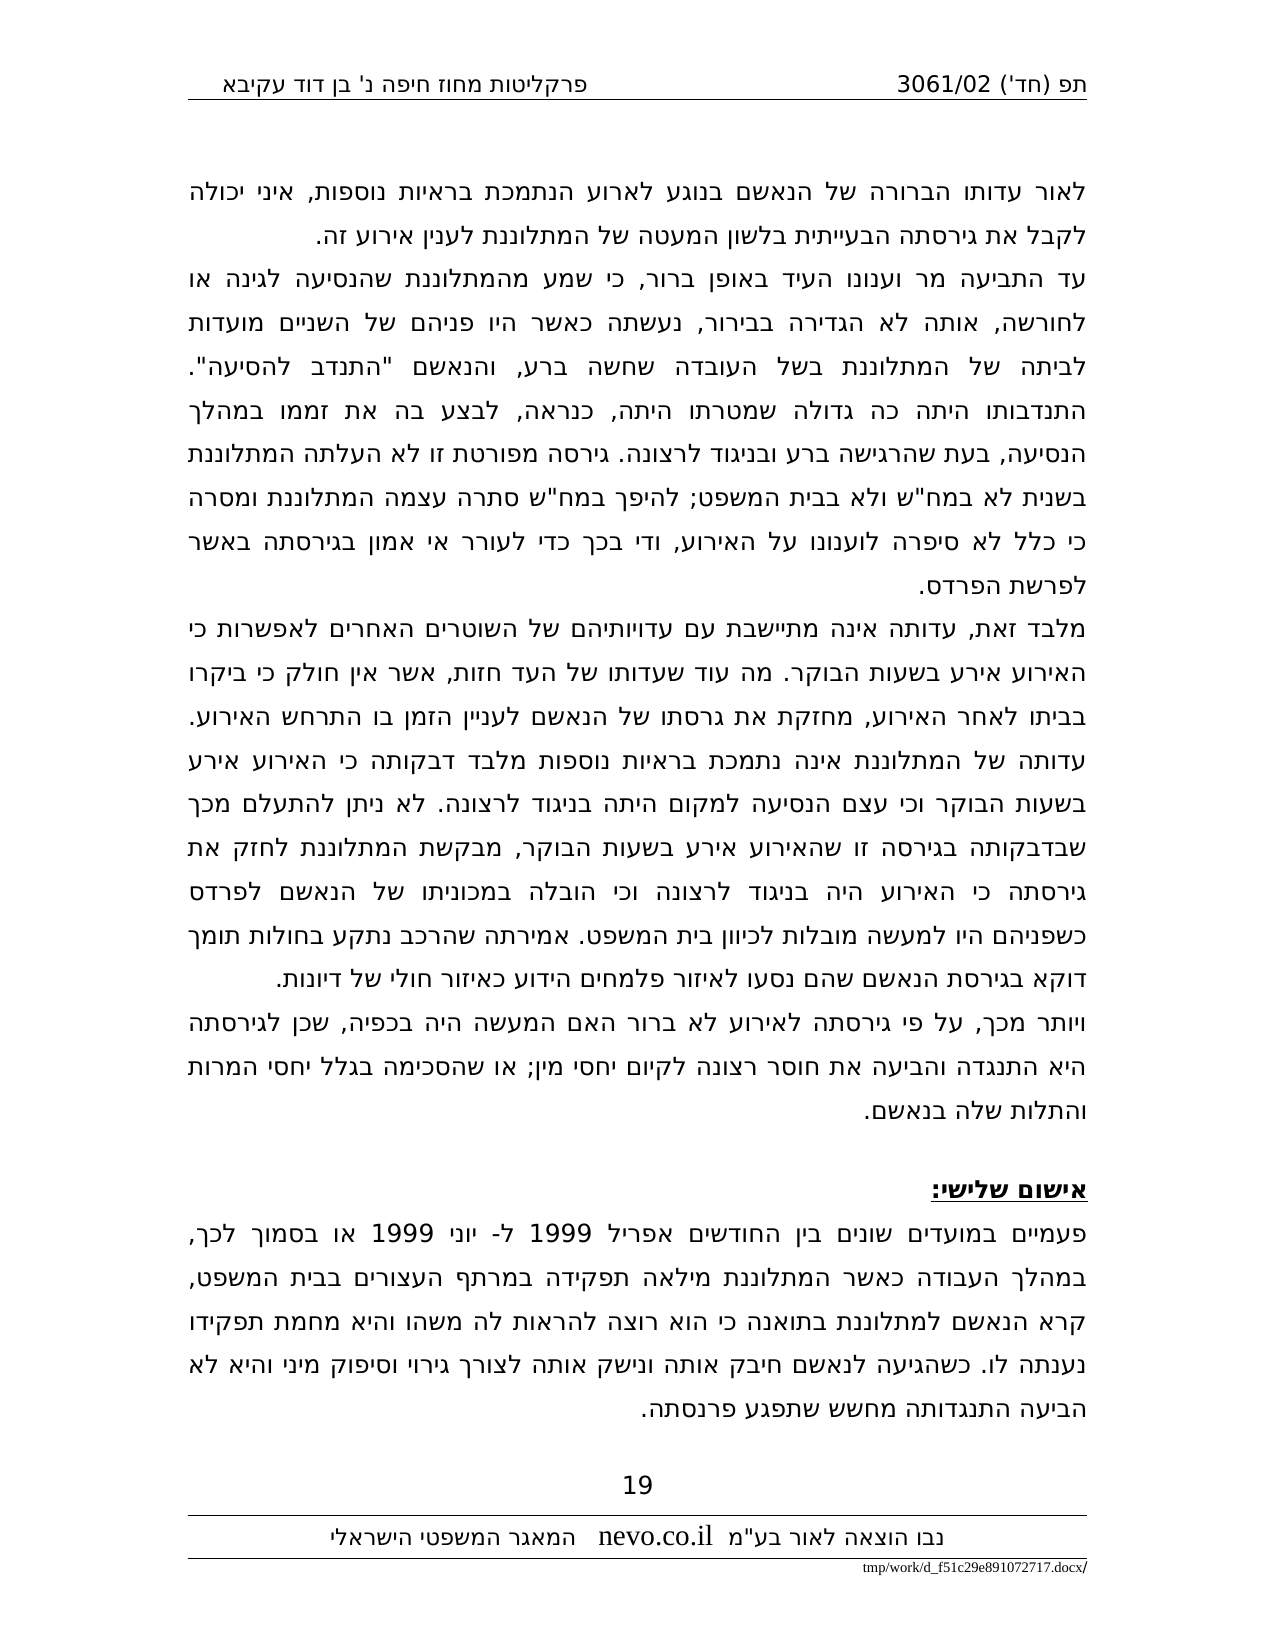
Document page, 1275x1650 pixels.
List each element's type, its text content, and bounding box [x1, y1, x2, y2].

text מלבד זאת, עדותה אינה מתיישבת עם עדויותיהם של השוטרים האחרים לאפשרות כי האירוע אירע בשעות הבוקר. מה עוד שעדותו של העד חזות, אשר אין חולק כי ביקרו בביתו לאחר האירוע, מחזקת את גרסתו של הנאשם לעניין הזמן בו התרחש האירוע. עדותה של המתלוננת אינה נתמכת בראיות נוספות מלבד דבקותה כי האירוע אירע בשעות הבוקר וכי עצם הנסיעה למקום היתה בניגוד לרצונה. לא ניתן להתעלם מכך שבדבקותה בגירסה זו שהאירוע אירע בשעות הבוקר, מבקשת המתלוננת לחזק את גירסתה כי האירוע היה בניגוד לרצונה וכי הובלה במכוניתו של הנאשם לפרדס כשפניהם היו למעשה מובלות לכיוון בית המשפט. אמירתה שהרכב נתקע בחולות תומך דוקא בגירסת הנאשם שהם נסעו לאיזור פלמחים הידוע כאיזור חולי של דיונות. [187, 615, 1087, 994]
text ויותר מכך, על פי גירסתה לאירוע לא ברור האם המעשה היה בכפיה, שכן לגירסתה היא התנגדה והביעה את חוסר רצונה לקיום יחסי מין; או שהסכימה בגלל יחסי המרות והתלות שלה בנאשם. [187, 1008, 1087, 1125]
text פעמיים במועדים שונים בין החודשים אפריל 1999 ל- יוני 1999 או בסמוך לכך, במהלך העבודה כאשר המתלוננת מילאה תפקידה במרתף העצורים בבית המשפט, קרא הנאשם למתלוננת בתואנה כי הוא רוצה להראות לה משהו והיא מחמת תפקידו נענתה לו. כשהגיעה לנאשם חיבק אותה ונישק אותה לצורך גירוי וסיפוק מיני והיא לא הביעה התנגדותה מחשש שתפגע פרנסתה. [187, 1219, 1087, 1423]
subtitle אישום שלישי: [187, 1176, 1087, 1205]
text עד התביעה מר וענונו העיד באופן ברור, כי שמע מהמתלוננת שהנסיעה לגינה או לחורשה, אותה לא הגדירה בבירור, נעשתה כאשר היו פניהם של השניים מועדות לביתה של המתלוננת בשל העובדה שחשה ברע, והנאשם "התנדב להסיעה". התנדבותו היתה כה גדולה שמטרתו היתה, כנראה, לבצע בה את זממו במהלך הנסיעה, בעת שהרגישה ברע ובניגוד לרצונה. גירסה מפורטת זו לא העלתה המתלוננת בשנית לא במח"ש ולא בבית המשפט; להיפך במח"ש סתרה עצמה המתלוננת ומסרה כי כלל לא סיפרה לוענונו על האירוע, ודי בכך כדי לעורר אי אמון בגירסתה באשר לפרשת הפרדס. [187, 265, 1087, 600]
text לאור עדותו הברורה של הנאשם בנוגע לארוע הנתמכת בראיות נוספות, איני יכולה לקבל את גירסתה הבעייתית בלשון המעטה של המתלוננת לענין אירוע זה. [187, 177, 1087, 250]
